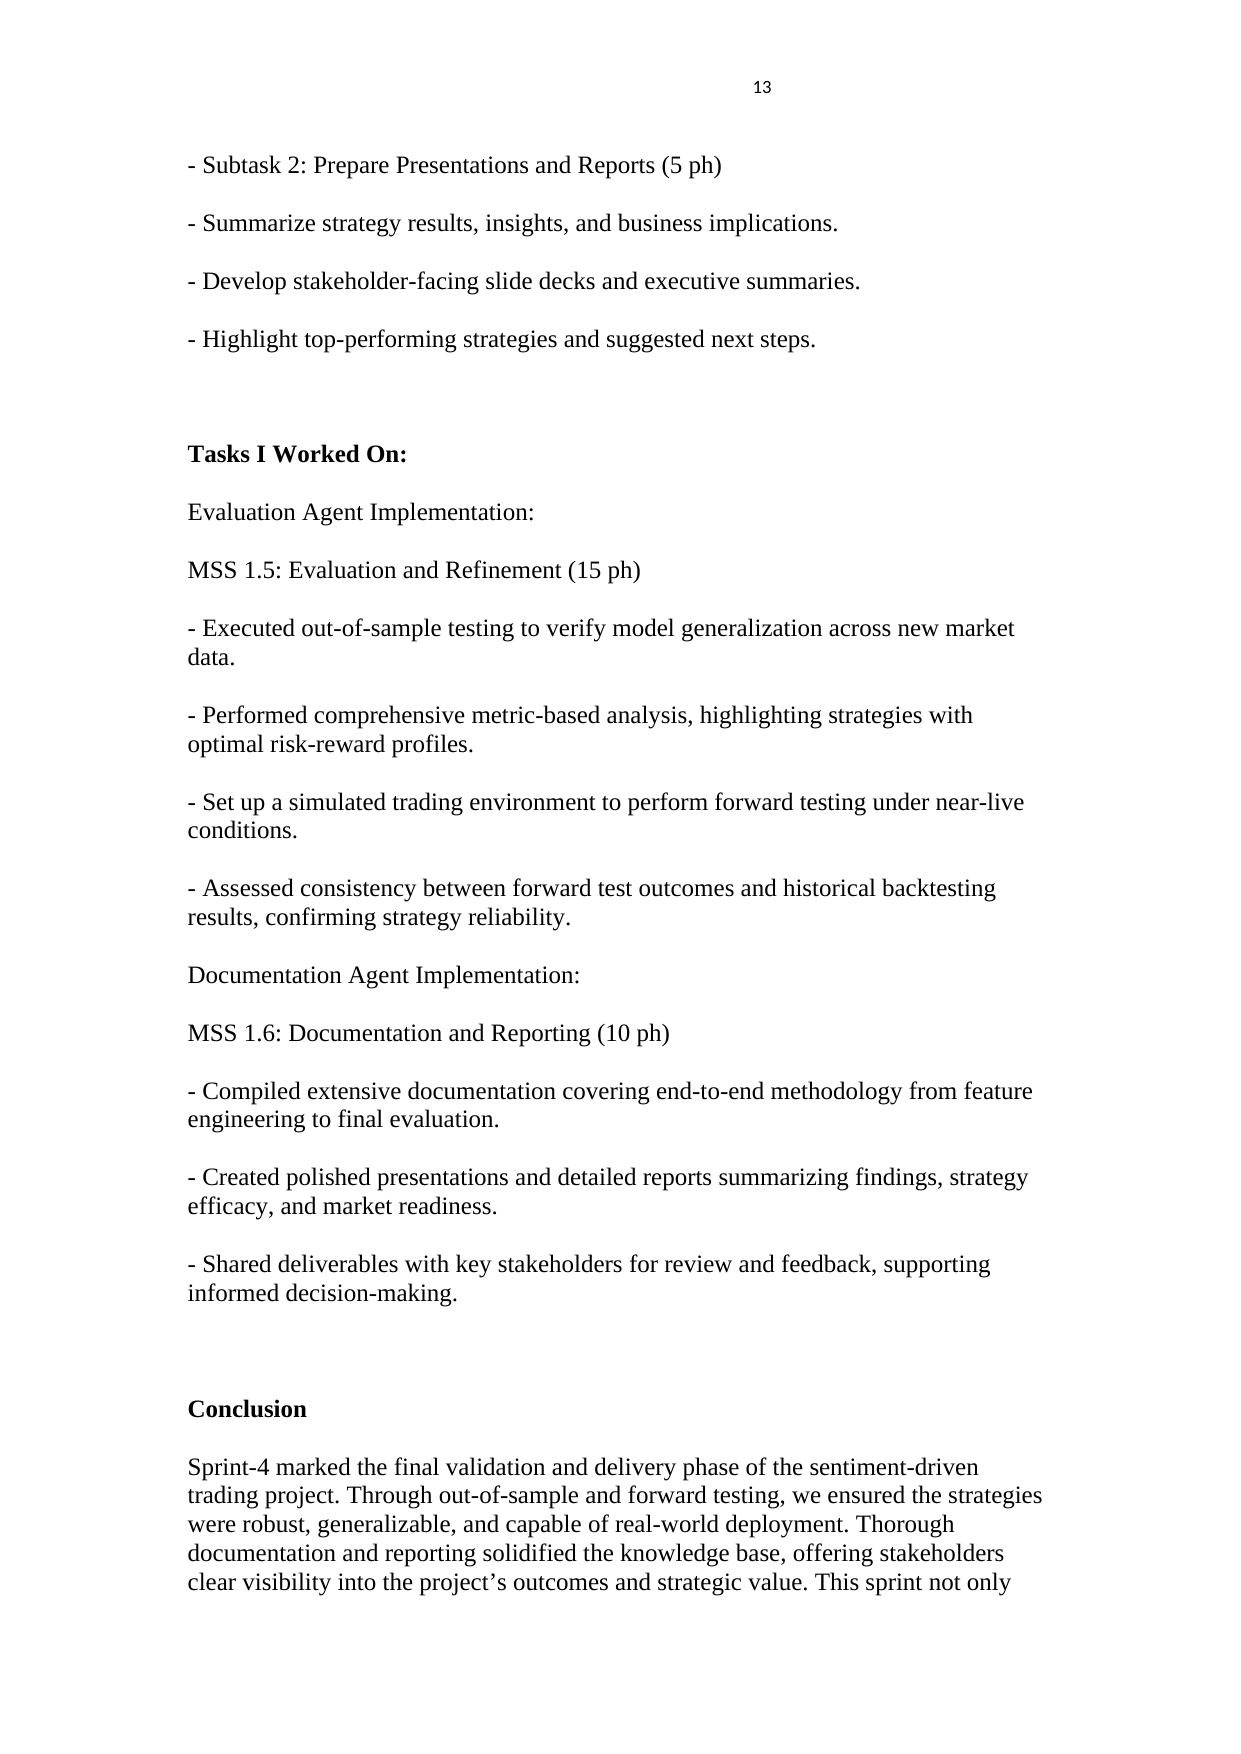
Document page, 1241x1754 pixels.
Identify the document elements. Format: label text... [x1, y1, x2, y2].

text MSS 1.6: Documentation and Reporting (10 ph) [187, 1018, 1053, 1047]
text - Summarize strategy results, insights, and business implications. [187, 208, 1053, 237]
text - Develop stakeholder-facing slide decks and executive summaries. [187, 266, 1053, 294]
text - Compiled extensive documentation covering end-to-end methodology from feature engineering to final evaluation. [187, 1076, 1053, 1133]
text - Executed out-of-sample testing to verify model generalization across new market data. [187, 613, 1053, 671]
text MSS 1.5: Evaluation and Refinement (15 ph) [187, 555, 1053, 584]
text - Shared deliverables with key stakeholders for review and feedback, supporting informed decision-making. [187, 1249, 1053, 1307]
text Conclusion [187, 1394, 1053, 1422]
text - Set up a simulated trading environment to perform forward testing under near-live conditions. [187, 787, 1053, 844]
text - Performed comprehensive metric-based analysis, highlighting strategies with optimal risk-reward profiles. [187, 700, 1053, 757]
text - Created polished presentations and detailed reports summarizing findings, strategy efficacy, and market readiness. [187, 1162, 1053, 1220]
text Tasks I Worked On: [187, 439, 1053, 468]
text - Subtask 2: Prepare Presentations and Reports (5 ph) [187, 150, 1053, 179]
text Evaluation Agent Implementation: [187, 497, 1053, 526]
text - Assessed consistency between forward test outcomes and historical backtesting results, confirming strategy reliability. [187, 873, 1053, 931]
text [187, 1452, 1053, 1595]
text - Highlight top-performing strategies and suggested next steps. [187, 324, 1053, 352]
text Documentation Agent Implementation: [187, 960, 1053, 989]
